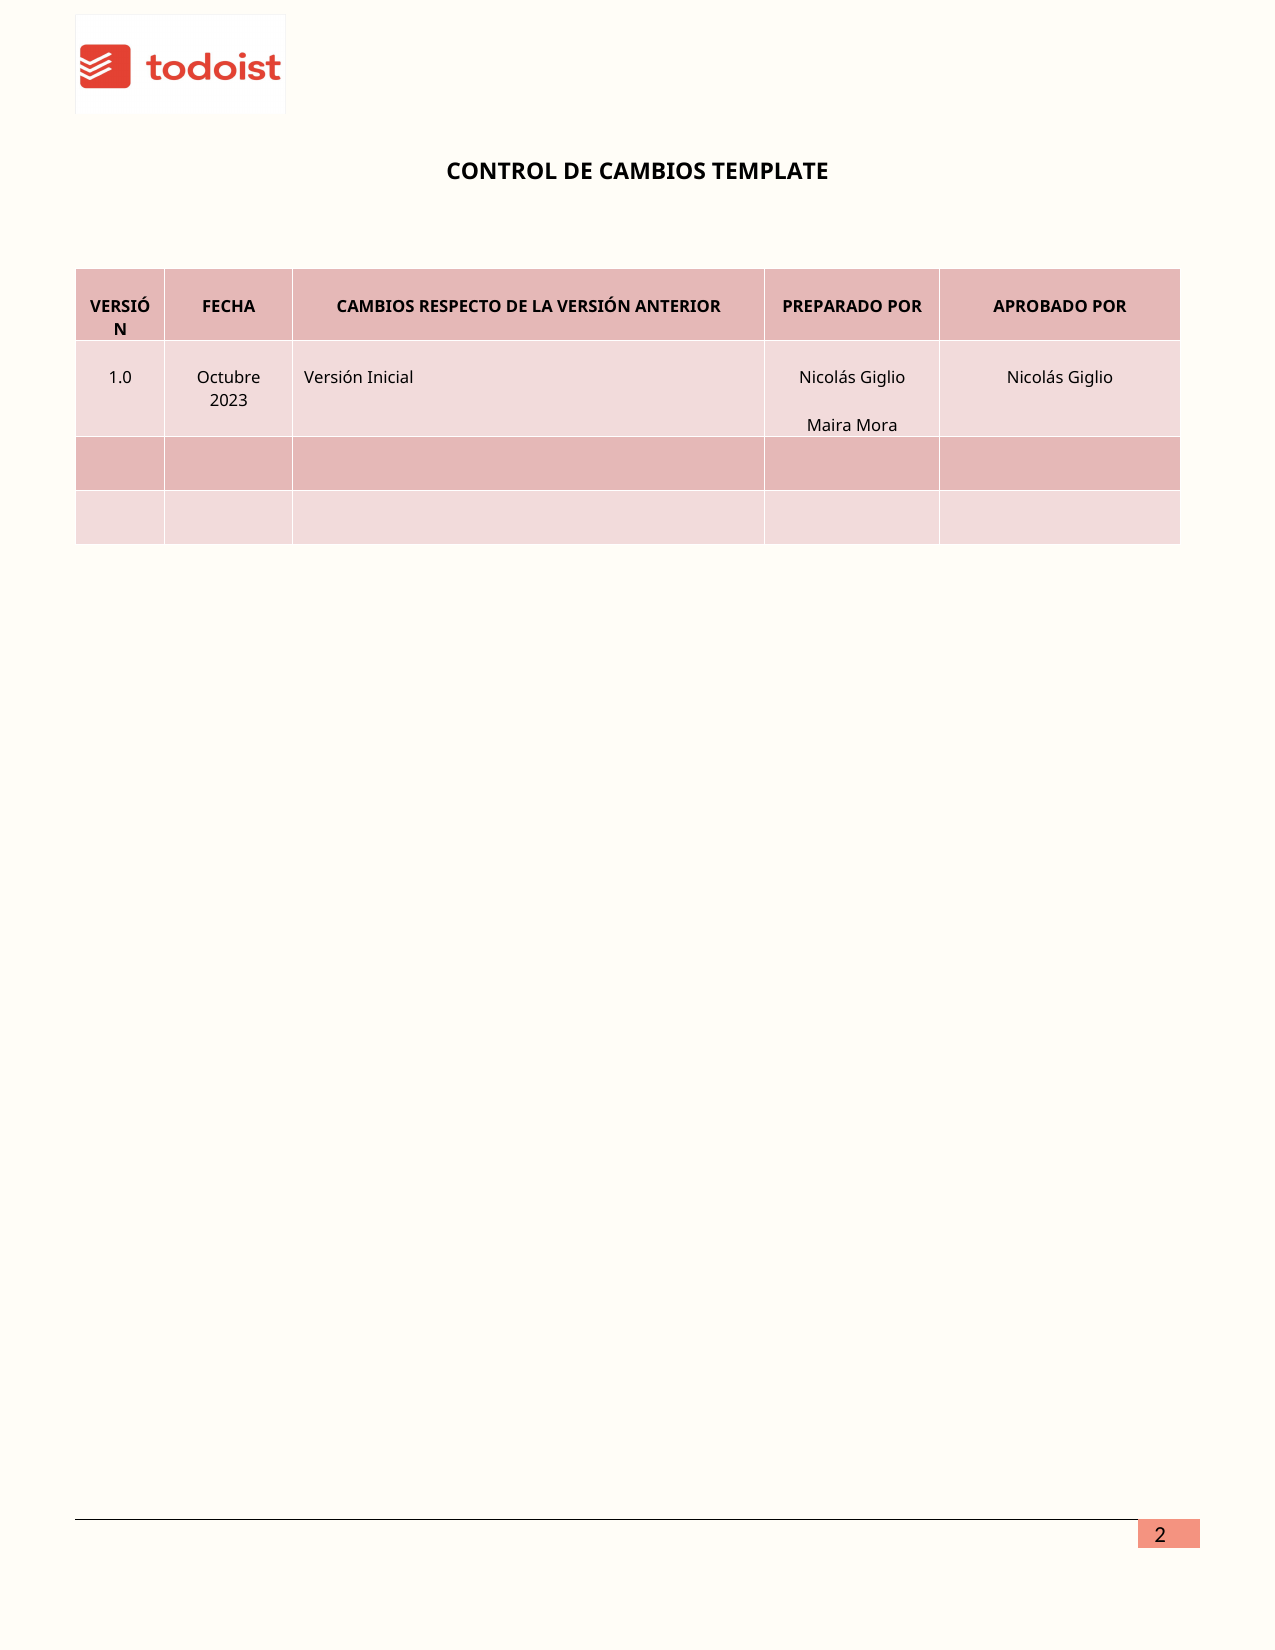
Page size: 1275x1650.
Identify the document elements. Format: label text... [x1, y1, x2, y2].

text CONTROL DE CAMBIOS TEMPLATE [75, 155, 1200, 186]
table_cell [940, 437, 1180, 490]
table_cell [765, 491, 939, 544]
table_header CAMBIOS RESPECTO DE LA VERSIÓN ANTERIOR [293, 269, 764, 340]
table_header PREPARADO POR [765, 269, 939, 340]
table_header VERSIÓN [76, 269, 164, 340]
table_cell [165, 491, 292, 544]
table_cell Octubre 2023 [165, 341, 292, 436]
table_header FECHA [165, 269, 292, 340]
table_cell Nicolás Giglio Maira Mora [765, 341, 939, 436]
table_cell [76, 491, 164, 544]
table_cell [293, 491, 764, 544]
table_header APROBADO POR [940, 269, 1180, 340]
table_cell 1.0 [76, 341, 164, 436]
table_cell Versión Inicial [293, 341, 764, 436]
table_cell [165, 437, 292, 490]
table_cell [765, 437, 939, 490]
table_cell [293, 437, 764, 490]
table_cell Nicolás Giglio [940, 341, 1180, 436]
table_cell [940, 491, 1180, 544]
picture [75, 14, 286, 114]
table_cell [76, 437, 164, 490]
